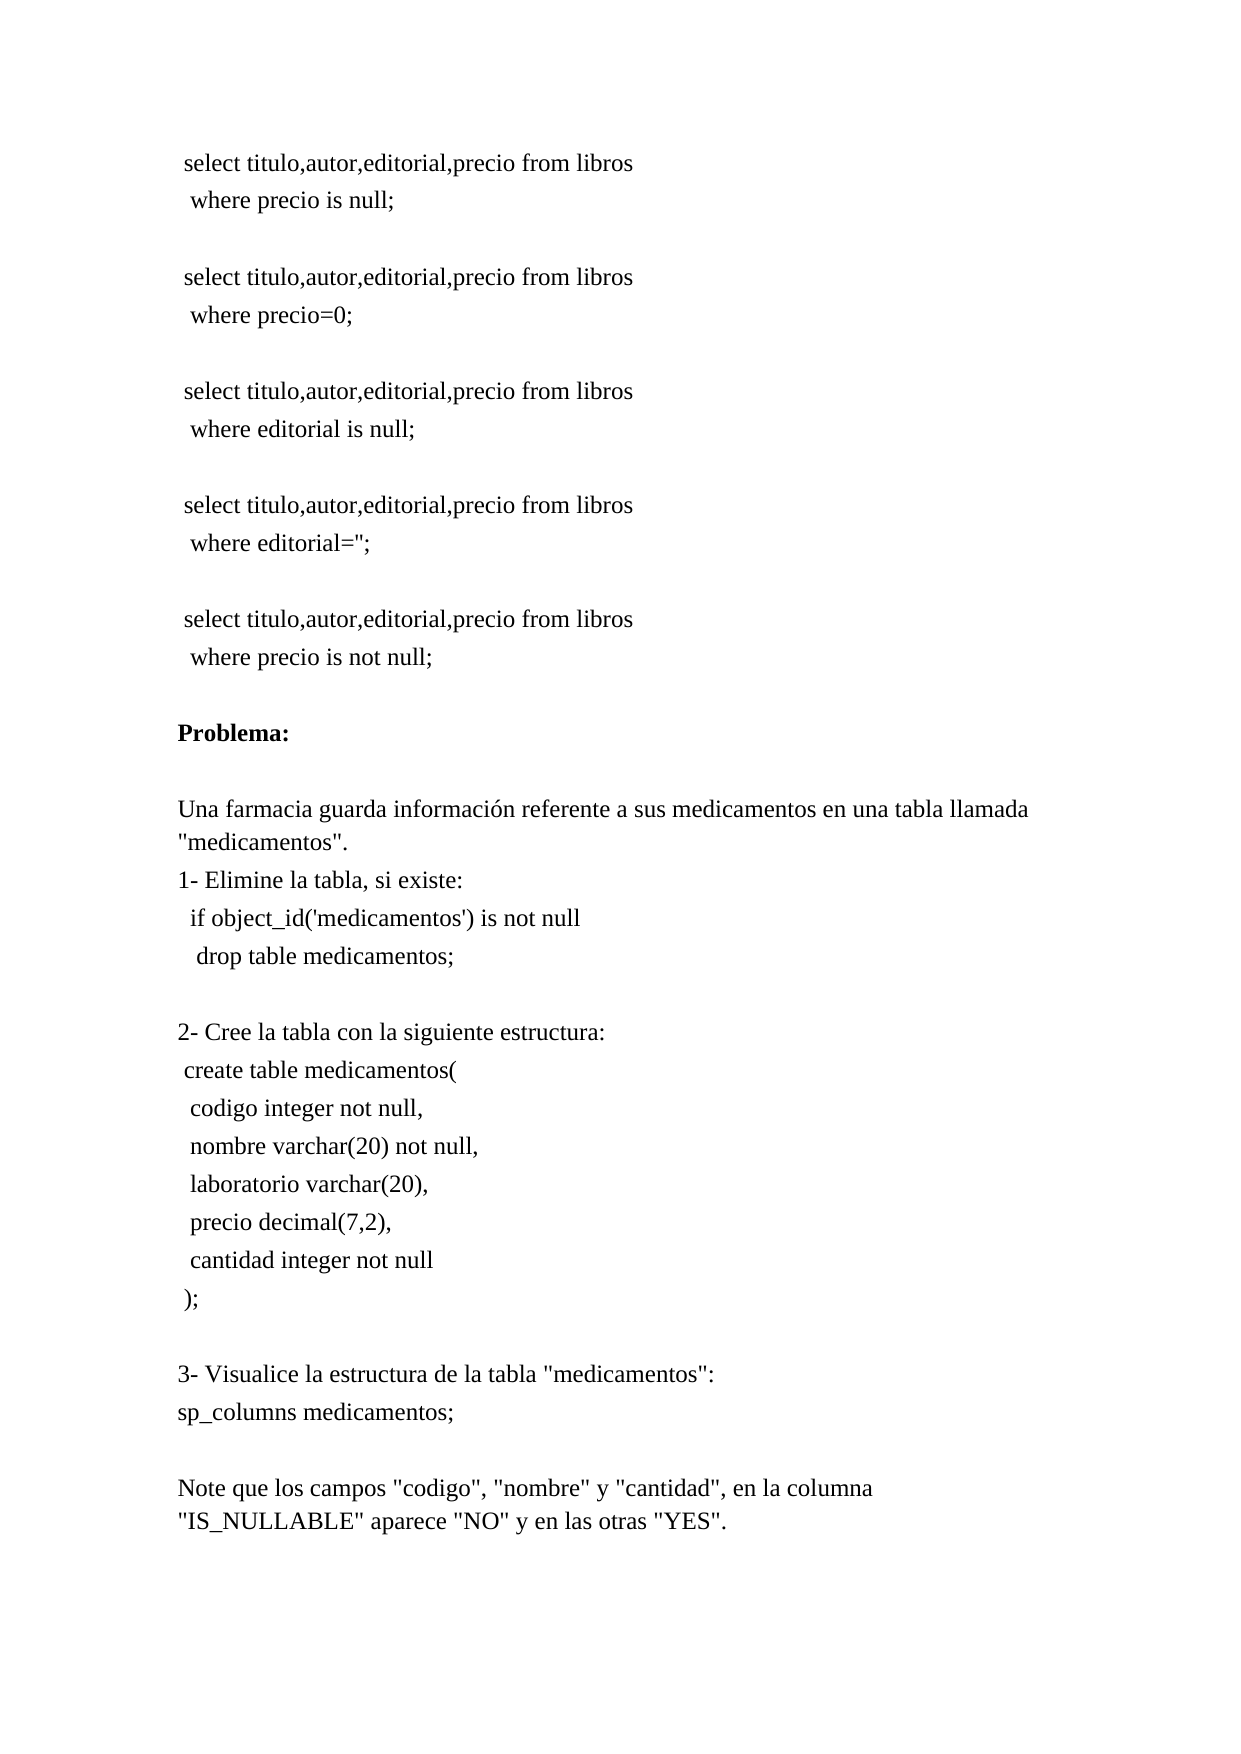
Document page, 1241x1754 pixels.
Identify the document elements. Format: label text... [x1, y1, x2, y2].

text select titulo,autor,editorial,precio from libros [177, 490, 1063, 518]
text cantidad integer not null [177, 1245, 1063, 1274]
text 1- Elimine la tabla, si existe: [177, 865, 1063, 894]
text where precio=0; [177, 300, 1063, 328]
text create table medicamentos( [177, 1055, 1063, 1084]
text drop table medicamentos; [177, 941, 1063, 970]
text where precio is not null; [177, 642, 1063, 671]
text codigo integer not null, [177, 1093, 1063, 1122]
text sp_columns medicamentos; [177, 1397, 1063, 1426]
text where editorial is null; [177, 414, 1063, 442]
text ); [177, 1283, 1063, 1312]
text Note que los campos "codigo", "nombre" y "cantidad", en la columna "IS_NULLABLE" aparece "NO" y en las otras "YES". [177, 1473, 1063, 1535]
text nombre varchar(20) not null, [177, 1131, 1063, 1160]
text select titulo,autor,editorial,precio from libros [177, 262, 1063, 290]
text laboratorio varchar(20), [177, 1169, 1063, 1198]
text Una farmacia guarda información referente a sus medicamentos en una tabla llamada "medicamentos". [177, 794, 1063, 856]
text where precio is null; [177, 186, 1063, 214]
text select titulo,autor,editorial,precio from libros [177, 148, 1063, 176]
text select titulo,autor,editorial,precio from libros [177, 604, 1063, 633]
text if object_id('medicamentos') is not null [177, 903, 1063, 932]
text select titulo,autor,editorial,precio from libros [177, 376, 1063, 404]
text where editorial=''; [177, 528, 1063, 557]
text Problema: [177, 718, 1063, 747]
text 2- Cree la tabla con la siguiente estructura: [177, 1017, 1063, 1046]
text 3- Visualice la estructura de la tabla "medicamentos": [177, 1359, 1063, 1388]
text precio decimal(7,2), [177, 1207, 1063, 1236]
